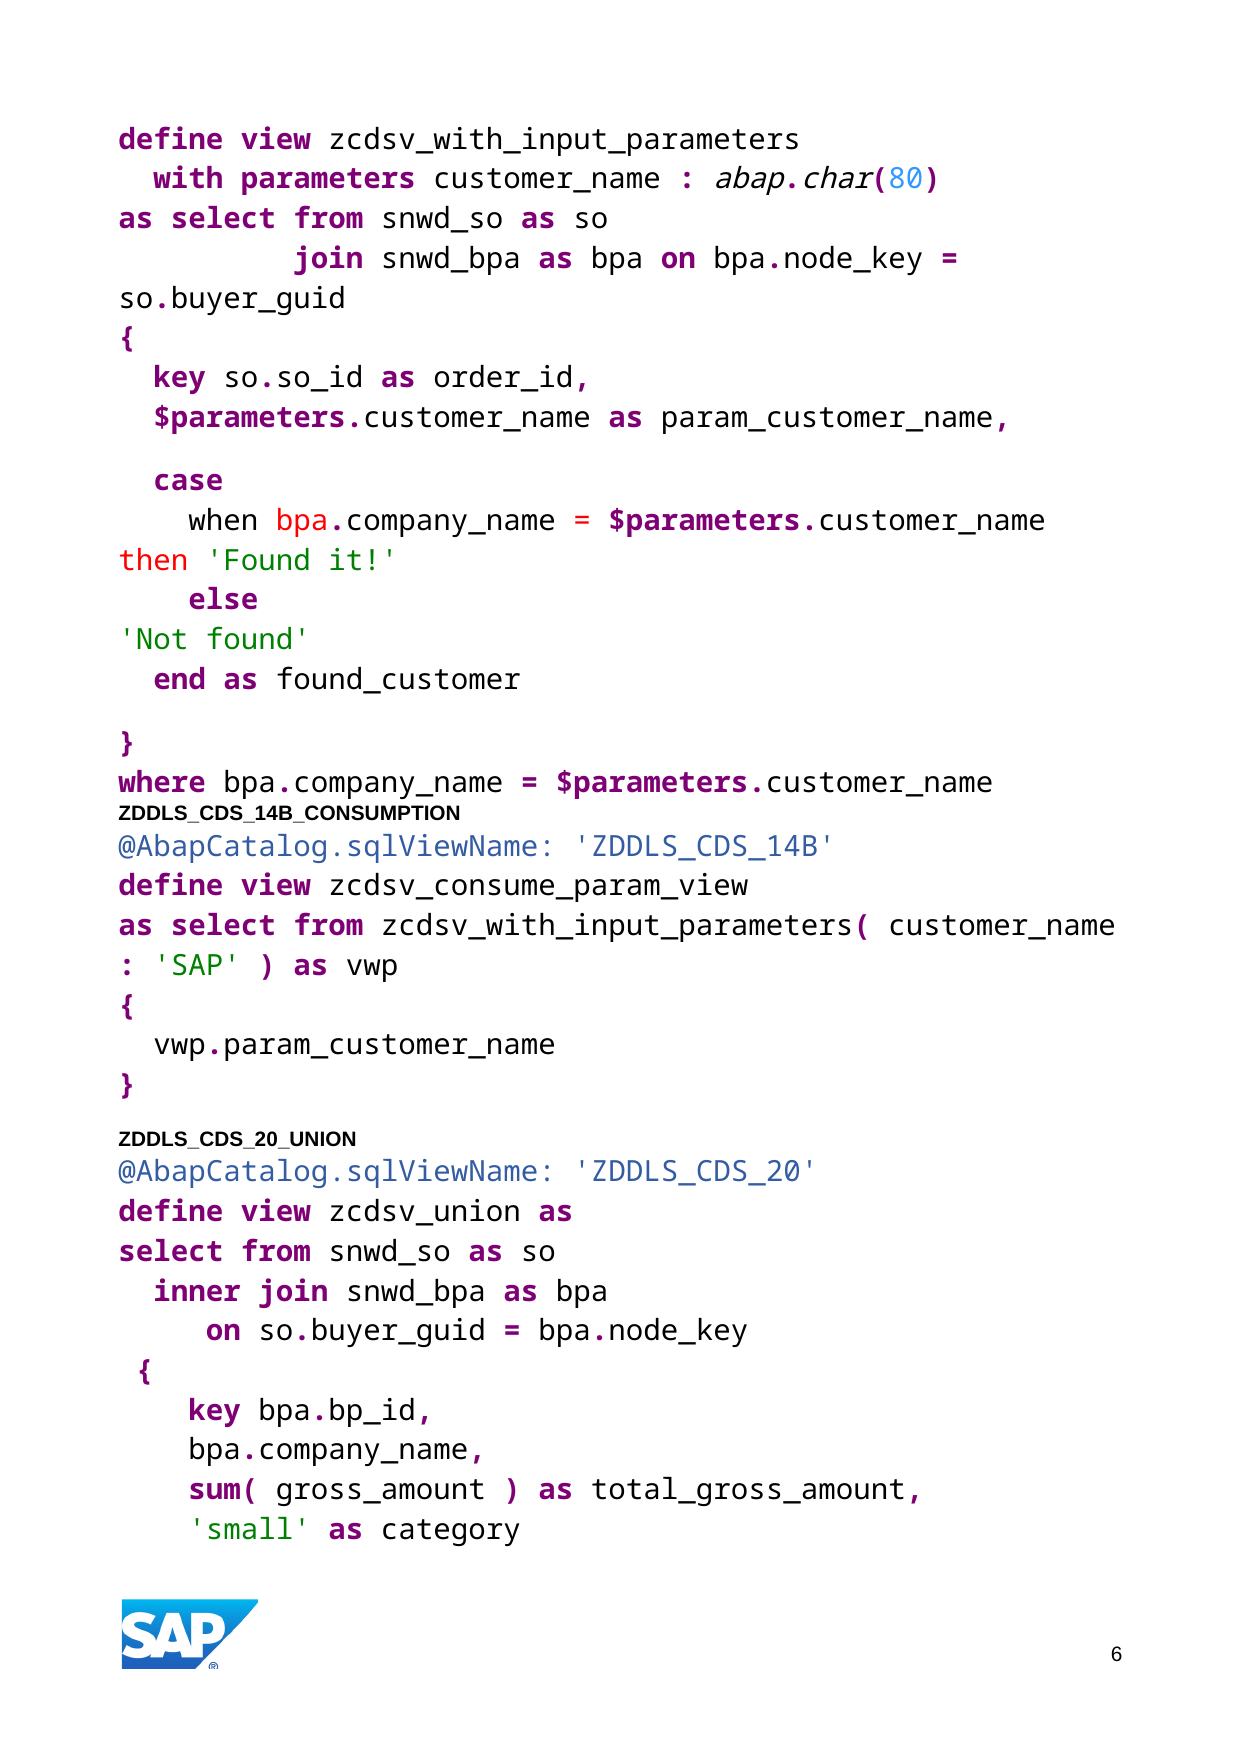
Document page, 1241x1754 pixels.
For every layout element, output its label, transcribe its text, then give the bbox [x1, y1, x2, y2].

text else 'Not found' [118, 579, 1122, 658]
text define view zcdsv_consume_param_view [118, 865, 1122, 904]
text as select from zcdsv_with_input_parameters( customer_name : 'SAP' ) as vwp [118, 904, 1122, 984]
text define view zcdsv_with_input_parameters [118, 118, 1122, 158]
text } [118, 722, 1122, 761]
text key bpa.bp_id, [118, 1389, 1122, 1428]
text case [118, 459, 1122, 499]
text @AbapCatalog.sqlViewName: 'ZDDLS_CDS_20' [118, 1151, 1122, 1190]
text on so.buyer_guid = bpa.node_key [118, 1309, 1122, 1349]
text { [118, 1349, 1122, 1389]
text key so.so_id as order_id, [118, 356, 1122, 396]
picture [120, 1599, 242, 1668]
text define view zcdsv_union as [118, 1190, 1122, 1230]
text inner join snwd_bpa as bpa [118, 1270, 1122, 1309]
text $parameters.customer_name as param_customer_name, [118, 396, 1122, 436]
text } [118, 1063, 1122, 1103]
text bpa.company_name, [118, 1428, 1122, 1468]
text { [118, 317, 1122, 356]
text sum( gross_amount ) as total_gross_amount, [118, 1468, 1122, 1508]
text end as found_customer [118, 658, 1122, 698]
text 'small' as category [118, 1508, 1122, 1548]
text as select from snwd_so as so [118, 197, 1122, 237]
text select from snwd_so as so [118, 1230, 1122, 1270]
subtitle ZDDLS_CDS_20_UNION [118, 1127, 1122, 1151]
text { [118, 984, 1122, 1023]
text where bpa.company_name = $parameters.customer_name [118, 761, 1122, 801]
subtitle ZDDLS_CDS_14B_CONSUMPTION [118, 801, 1122, 825]
text join snwd_bpa as bpa on bpa.node_key = so.buyer_guid [118, 237, 1122, 317]
text with parameters customer_name : abap.char(80) [118, 158, 1122, 197]
text vwp.param_customer_name [118, 1023, 1122, 1063]
text when bpa.company_name = $parameters.customer_name then 'Found it!' [118, 499, 1122, 579]
text @AbapCatalog.sqlViewName: 'ZDDLS_CDS_14B' [118, 825, 1122, 865]
